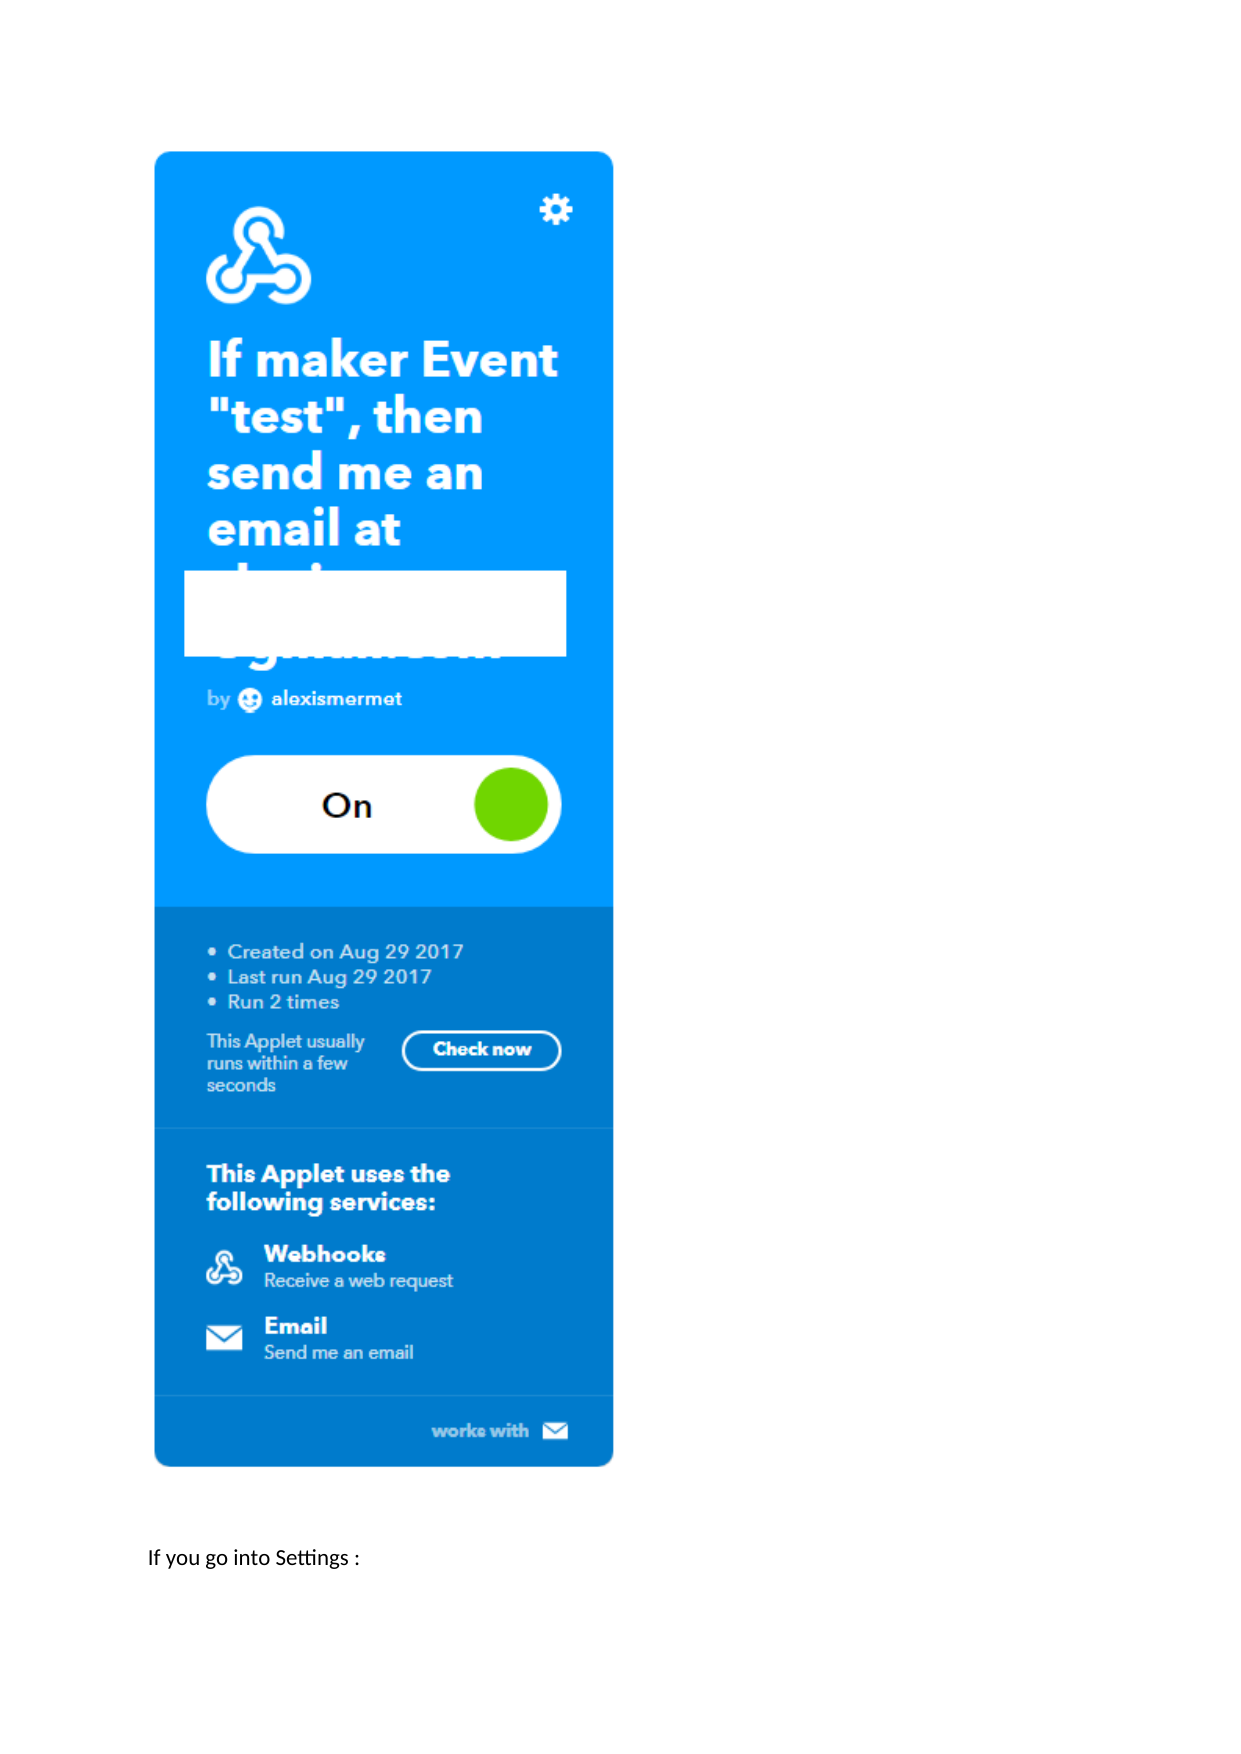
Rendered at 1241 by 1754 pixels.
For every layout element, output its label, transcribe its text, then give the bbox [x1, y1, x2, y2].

picture [147, 147, 637, 1478]
text If you go into Settings : [148, 1543, 1093, 1571]
